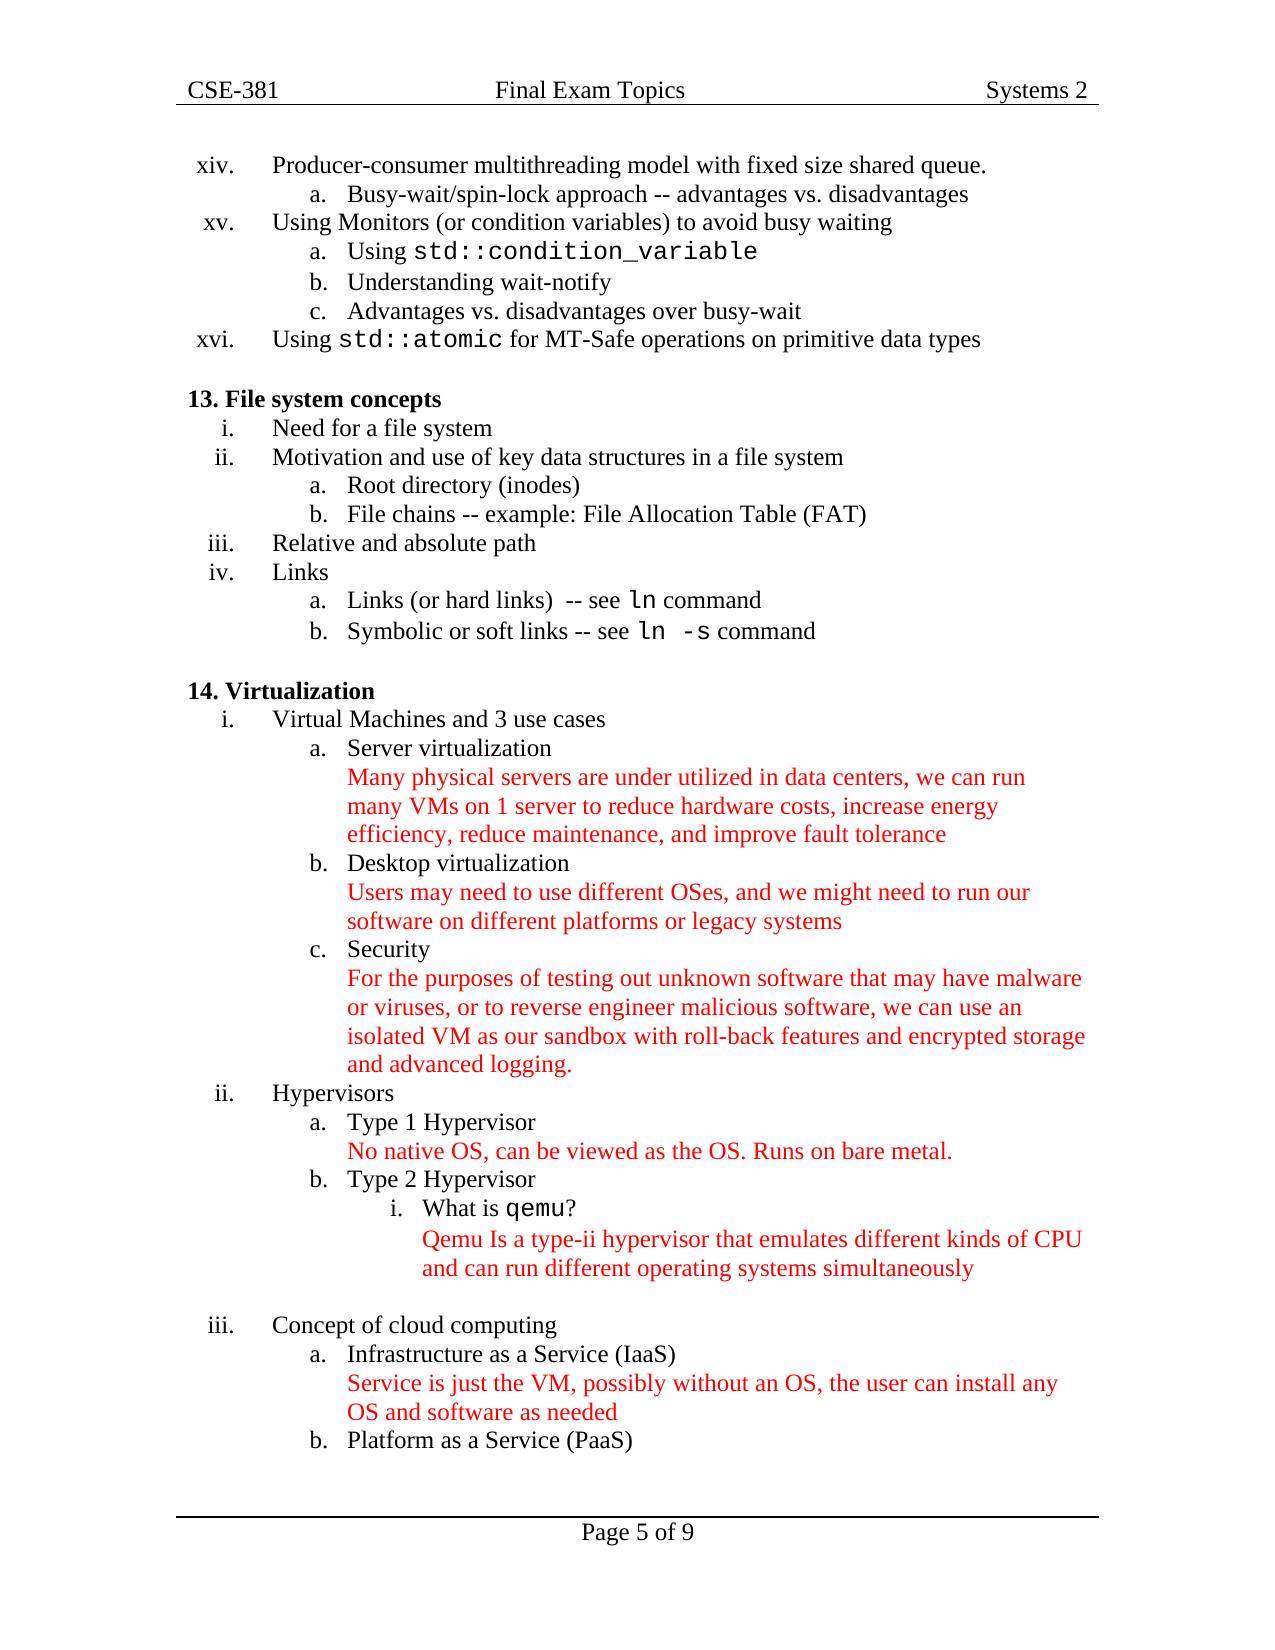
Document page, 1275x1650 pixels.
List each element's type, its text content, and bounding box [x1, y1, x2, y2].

list Virtualization [187, 676, 1087, 704]
list Hypervisors [234, 1078, 1087, 1107]
text No native OS, can be viewed as the OS. Runs on bare metal. [347, 1136, 1087, 1164]
list Understanding wait-notify [309, 267, 1087, 296]
list What is qemu? [403, 1193, 1087, 1224]
list Server virtualization [309, 733, 1087, 762]
text Users may need to use different OSes, and we might need to run our software on different platforms or legacy systems [347, 877, 1087, 934]
text For the purposes of testing out unknown software that may have malware or viruses, or to reverse engineer malicious software, we can use an isolated VM as our sandbox with roll-back features and encrypted storage and advanced logging. [347, 963, 1087, 1078]
list Desktop virtualization [309, 848, 1087, 877]
list Using Monitors (or condition variables) to avoid busy waiting [234, 207, 1087, 236]
text Many physical servers are under utilized in data centers, we can run many VMs on 1 server to reduce hardware costs, increase energy efficiency, reduce maintenance, and improve fault tolerance [347, 762, 1087, 848]
list Root directory (inodes) [309, 470, 1087, 499]
list Infrastructure as a Service (IaaS) [309, 1339, 1087, 1368]
list File chains -- example: File Allocation Table (FAT) [309, 499, 1087, 528]
list Security [309, 934, 1087, 963]
list File system concepts [187, 384, 1087, 413]
list Platform as a Service (PaaS) [309, 1425, 1087, 1454]
list Symbolic or soft links -- see ln -s command [309, 616, 1087, 647]
list Concept of cloud computing [234, 1310, 1087, 1339]
list Need for a file system [234, 413, 1087, 442]
text Qemu Is a type-ii hypervisor that emulates different kinds of CPU and can run different operating systems simultaneously [422, 1224, 1087, 1282]
list Busy-wait/spin-lock approach -- advantages vs. disadvantages [309, 179, 1087, 207]
list Producer-consumer multithreading model with fixed size shared queue. [234, 150, 1087, 179]
list Type 2 Hypervisor [309, 1164, 1087, 1193]
list Using std::atomic for MT-Safe operations on primitive data types [234, 324, 1087, 355]
list Virtual Machines and 3 use cases [234, 704, 1087, 733]
list Type 1 Hypervisor [309, 1107, 1087, 1136]
list Relative and absolute path [234, 528, 1087, 557]
list Links [234, 557, 1087, 585]
list Advantages vs. disadvantages over busy-wait [309, 296, 1087, 324]
text Service is just the VM, possibly without an OS, the user can install any OS and software as needed [347, 1368, 1087, 1425]
list Motivation and use of key data structures in a file system [234, 442, 1087, 470]
list Using std::condition_variable [309, 236, 1087, 267]
list Links (or hard links) -- see ln command [309, 585, 1087, 616]
